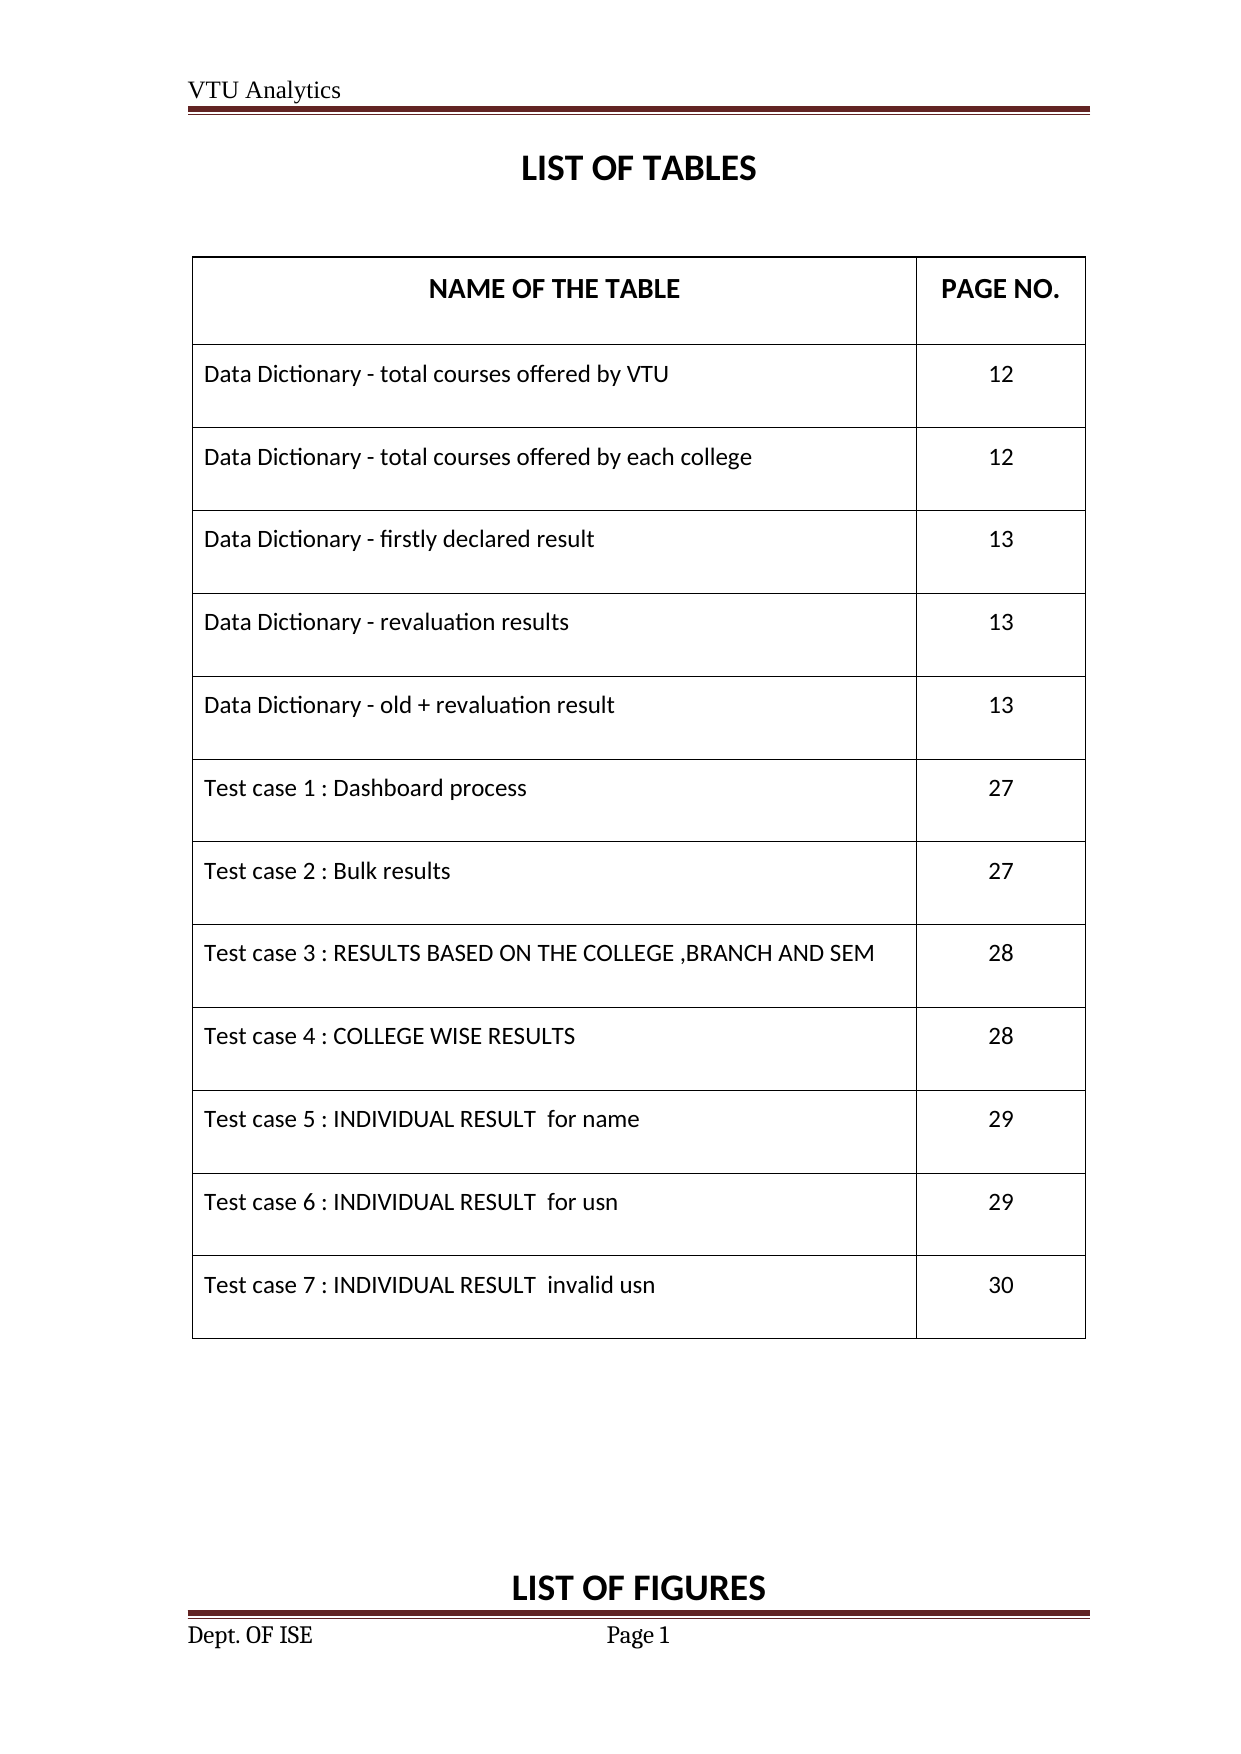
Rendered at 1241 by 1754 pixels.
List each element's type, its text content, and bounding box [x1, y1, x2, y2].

table_cell 28 [917, 925, 1085, 1007]
table_cell Data Dictionary - total courses offered by each college [193, 428, 916, 510]
table_cell Test case 4 : COLLEGE WISE RESULTS [193, 1008, 916, 1090]
table_cell Test case 7 : INDIVIDUAL RESULT invalid usn [193, 1256, 916, 1338]
table_header PAGE NO. [917, 258, 1085, 344]
table_cell 13 [917, 594, 1085, 676]
table_cell 13 [917, 677, 1085, 758]
table_cell 30 [917, 1256, 1085, 1338]
table_cell Data Dictionary - firstly declared result [193, 511, 916, 593]
table_cell 27 [917, 842, 1085, 924]
table_cell 29 [917, 1091, 1085, 1172]
table_cell 13 [917, 511, 1085, 593]
table_cell Data Dictionary - total courses offered by VTU [193, 345, 916, 427]
table_cell 12 [917, 428, 1085, 510]
table_cell Data Dictionary - revaluation results [193, 594, 916, 676]
table_cell Data Dictionary - old + revaluation result [193, 677, 916, 758]
table_cell 29 [917, 1174, 1085, 1255]
table_header NAME OF THE TABLE [193, 258, 916, 344]
table_cell Test case 1 : Dashboard process [193, 760, 916, 841]
table_cell 12 [917, 345, 1085, 427]
table_cell 27 [917, 760, 1085, 841]
text LIST OF FIGURES [187, 1564, 1090, 1610]
table_cell Test case 3 : RESULTS BASED ON THE COLLEGE ,BRANCH AND SEM [193, 925, 916, 1007]
table_cell Test case 2 : Bulk results [193, 842, 916, 924]
table_cell 28 [917, 1008, 1085, 1090]
text LIST OF TABLES [187, 144, 1090, 190]
table_cell Test case 6 : INDIVIDUAL RESULT for usn [193, 1174, 916, 1255]
table_cell Test case 5 : INDIVIDUAL RESULT for name [193, 1091, 916, 1172]
